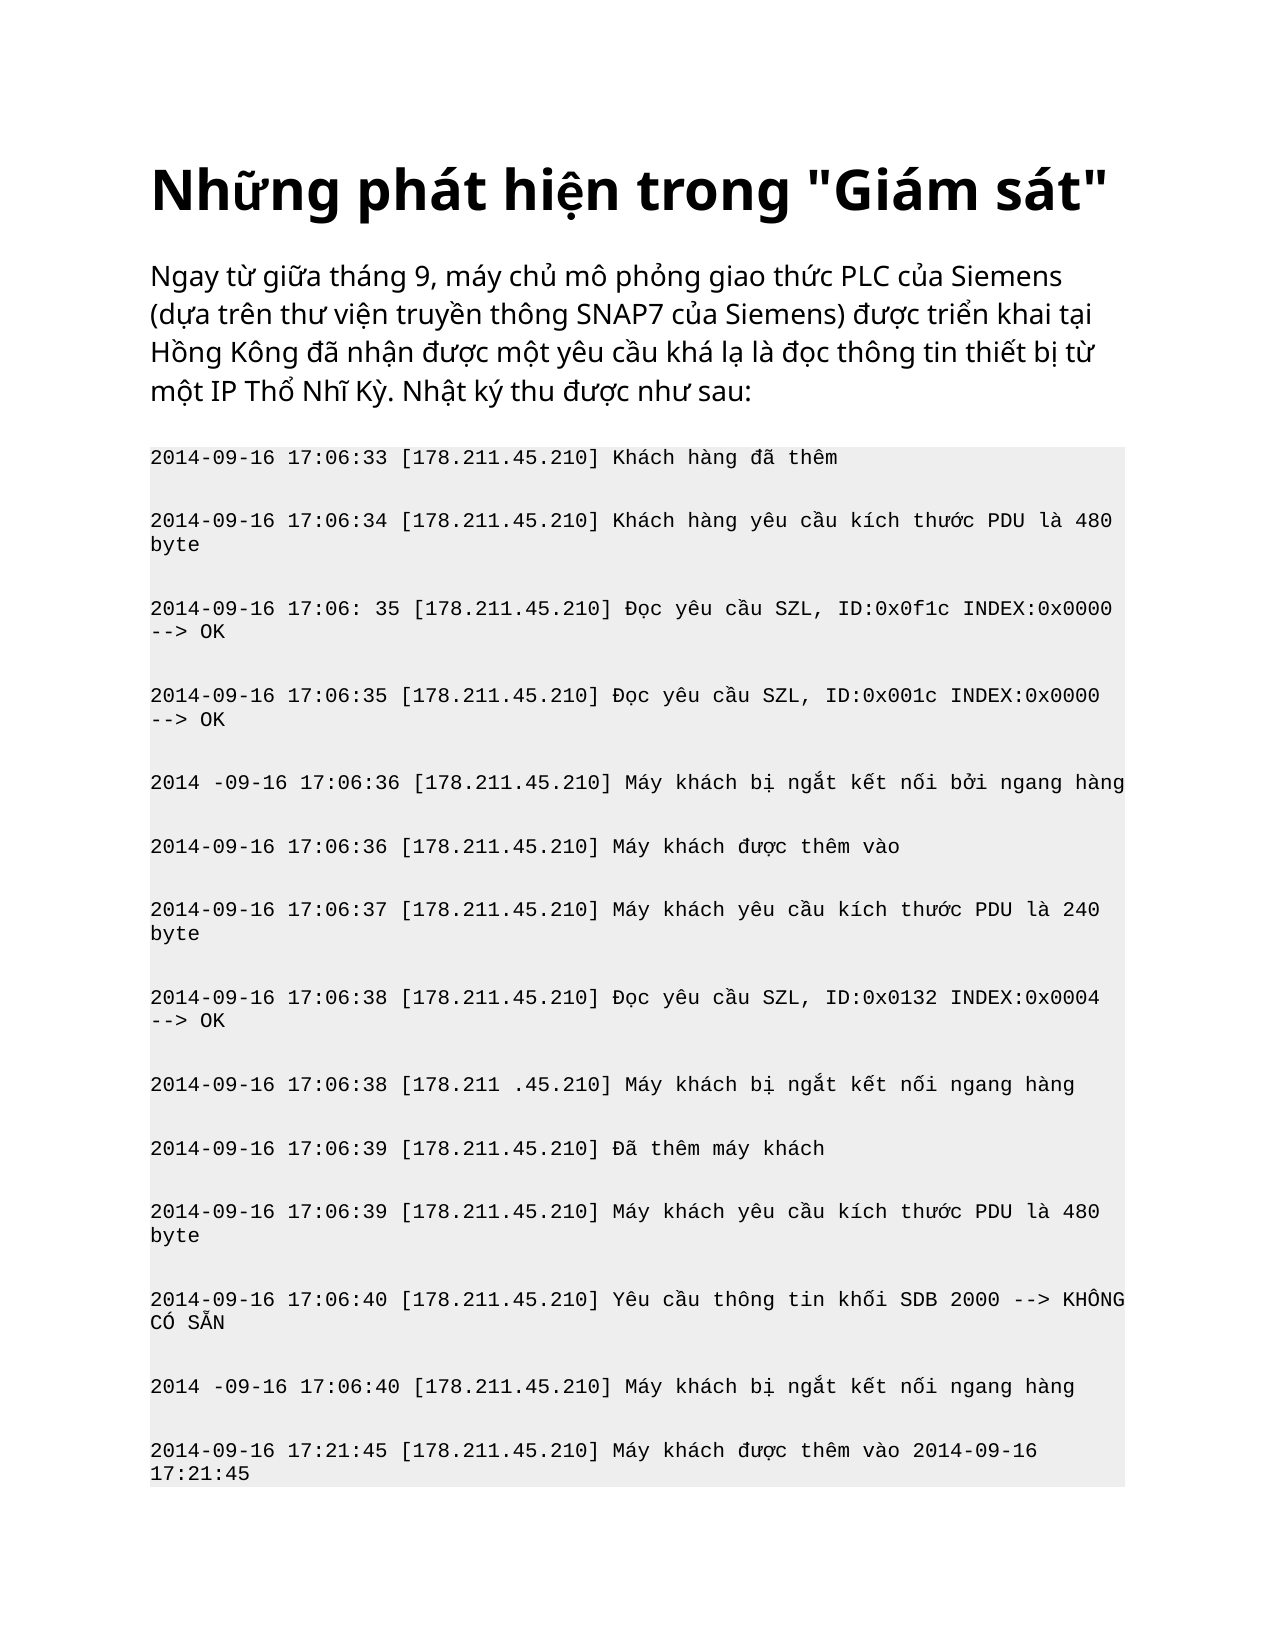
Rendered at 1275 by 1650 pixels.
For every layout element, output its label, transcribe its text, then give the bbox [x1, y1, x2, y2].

text 2014-09-16 17:06:36 [178.211.45.210] Máy khách được thêm vào [150, 836, 1125, 859]
text 2014-09-16 17:06:38 [178.211.45.210] Đọc yêu cầu SZL, ID:0x0132 INDEX:0x0004 --> OK [150, 987, 1125, 1034]
text 2014-09-16 17:06:39 [178.211.45.210] Đã thêm máy khách [150, 1138, 1125, 1161]
text 2014-09-16 17:06:34 [178.211.45.210] Khách hàng yêu cầu kích thước PDU là 480 byte [150, 510, 1125, 558]
text 2014-09-16 17:06:38 [178.211 .45.210] Máy khách bị ngắt kết nối ngang hàng [150, 1074, 1125, 1098]
text 2014-09-16 17:06:39 [178.211.45.210] Máy khách yêu cầu kích thước PDU là 480 byte [150, 1201, 1125, 1249]
text 2014-09-16 17:06:35 [178.211.45.210] Đọc yêu cầu SZL, ID:0x001c INDEX:0x0000 --> OK [150, 685, 1125, 732]
text 2014-09-16 17:06:37 [178.211.45.210] Máy khách yêu cầu kích thước PDU là 240 byte [150, 899, 1125, 947]
text 2014-09-16 17:06: 35 [178.211.45.210] Đọc yêu cầu SZL, ID:0x0f1c INDEX:0x0000 --> OK [150, 598, 1125, 645]
text 2014-09-16 17:06:40 [178.211.45.210] Yêu cầu thông tin khối SDB 2000 --> KHÔNG CÓ SẴN [150, 1289, 1125, 1336]
text 2014 -09-16 17:06:40 [178.211.45.210] Máy khách bị ngắt kết nối ngang hàng [150, 1376, 1125, 1399]
text Những phát hiện trong "Giám sát" [150, 150, 1125, 227]
text Ngay từ giữa tháng 9, máy chủ mô phỏng giao thức PLC của Siemens (dựa trên thư viện truyền thông SNAP7 của Siemens) được triển khai tại Hồng Kông đã nhận được một yêu cầu khá lạ là đọc thông tin thiết bị từ một IP Thổ Nhĩ Kỳ. Nhật ký thu được như sau: [150, 256, 1125, 409]
text 2014 -09-16 17:06:36 [178.211.45.210] Máy khách bị ngắt kết nối bởi ngang hàng [150, 772, 1125, 796]
text 2014-09-16 17:21:45 [178.211.45.210] Máy khách được thêm vào 2014-09-16 17:21:45 [150, 1439, 1125, 1487]
text 2014-09-16 17:06:33 [178.211.45.210] Khách hàng đã thêm [150, 447, 1125, 470]
